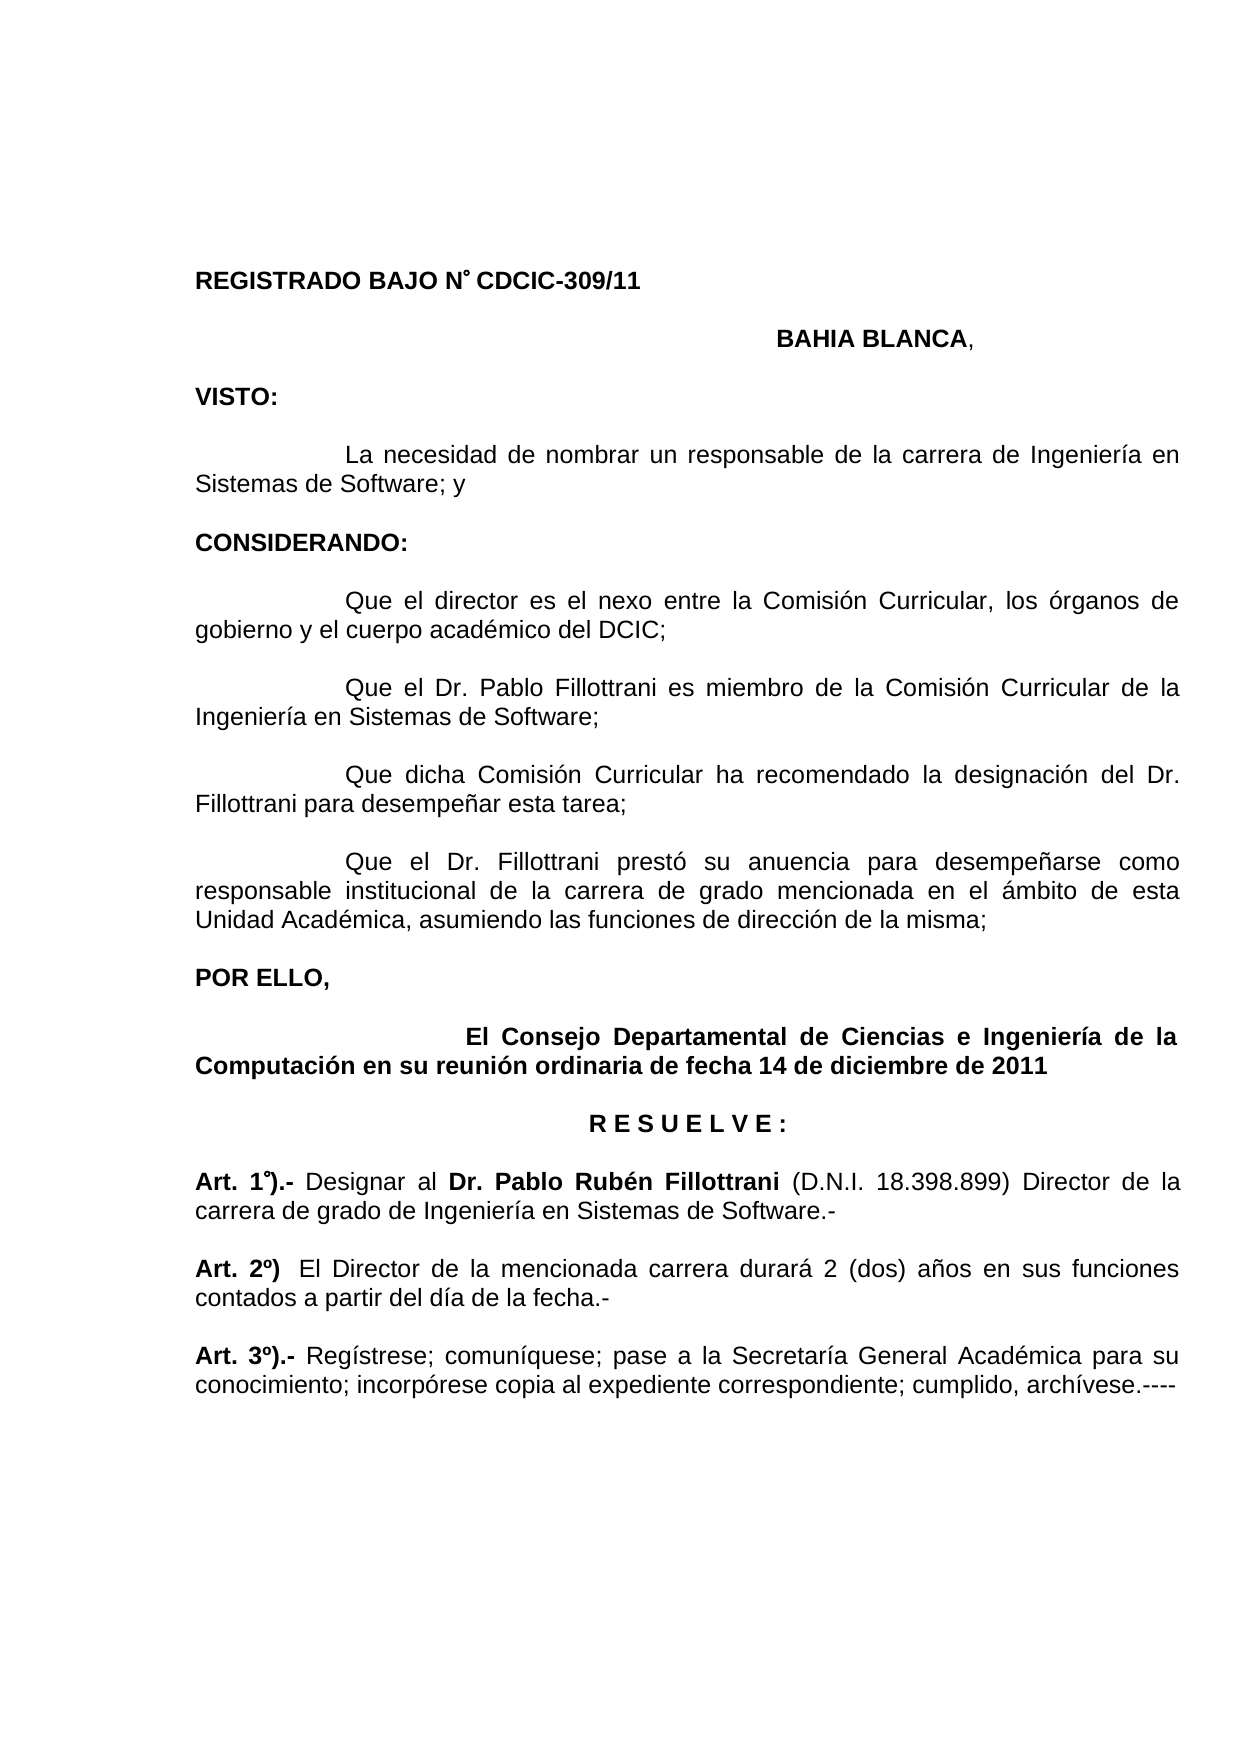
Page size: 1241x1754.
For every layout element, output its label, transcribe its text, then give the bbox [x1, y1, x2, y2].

text VISTO: [195, 382, 1181, 411]
text Que el director es el nexo entre la Comisión Curricular, los órganos de gobierno y el cuerpo académico del DCIC; [195, 586, 1181, 644]
text Art. 3º).- Regístrese; comuníquese; pase a la Secretaría General Académica para su conocimiento; incorpórese copia al expediente correspondiente; cumplido, archívese.---- [195, 1341, 1181, 1399]
text Que dicha Comisión Curricular ha recomendado la designación del Dr. Fillottrani para desempeñar esta tarea; [195, 760, 1181, 818]
text El Consejo Departamental de Ciencias e Ingeniería de la Computación en su reunión ordinaria de fecha 14 de diciembre de 2011 [195, 1021, 1181, 1079]
text BAHIA BLANCA, [195, 324, 1181, 353]
text POR ELLO, [195, 963, 1181, 992]
text Art. 2º) El Director de la mencionada carrera durará 2 (dos) años en sus funciones contados a partir del día de la fecha.- [195, 1254, 1181, 1312]
text Que el Dr. Pablo Fillottrani es miembro de la Comisión Curricular de la Ingeniería en Sistemas de Software; [195, 673, 1181, 731]
text REGISTRADO BAJO N CDCIC-309/11 [195, 266, 1181, 295]
text Que el Dr. Fillottrani prestó su anuencia para desempeñarse como responsable institucional de la carrera de grado mencionada en el ámbito de esta Unidad Académica, asumiendo las funciones de dirección de la misma; [195, 847, 1181, 934]
text La necesidad de nombrar un responsable de la carrera de Ingeniería en Sistemas de Software; y [195, 440, 1181, 498]
text Art. 1).- Designar al Dr. Pablo Rubén Fillottrani (D.N.I. 18.398.899) Director de la carrera de grado de Ingeniería en Sistemas de Software.- [195, 1167, 1181, 1225]
text CONSIDERANDO: [195, 527, 1181, 556]
text R E S U E L V E : [195, 1109, 1181, 1138]
